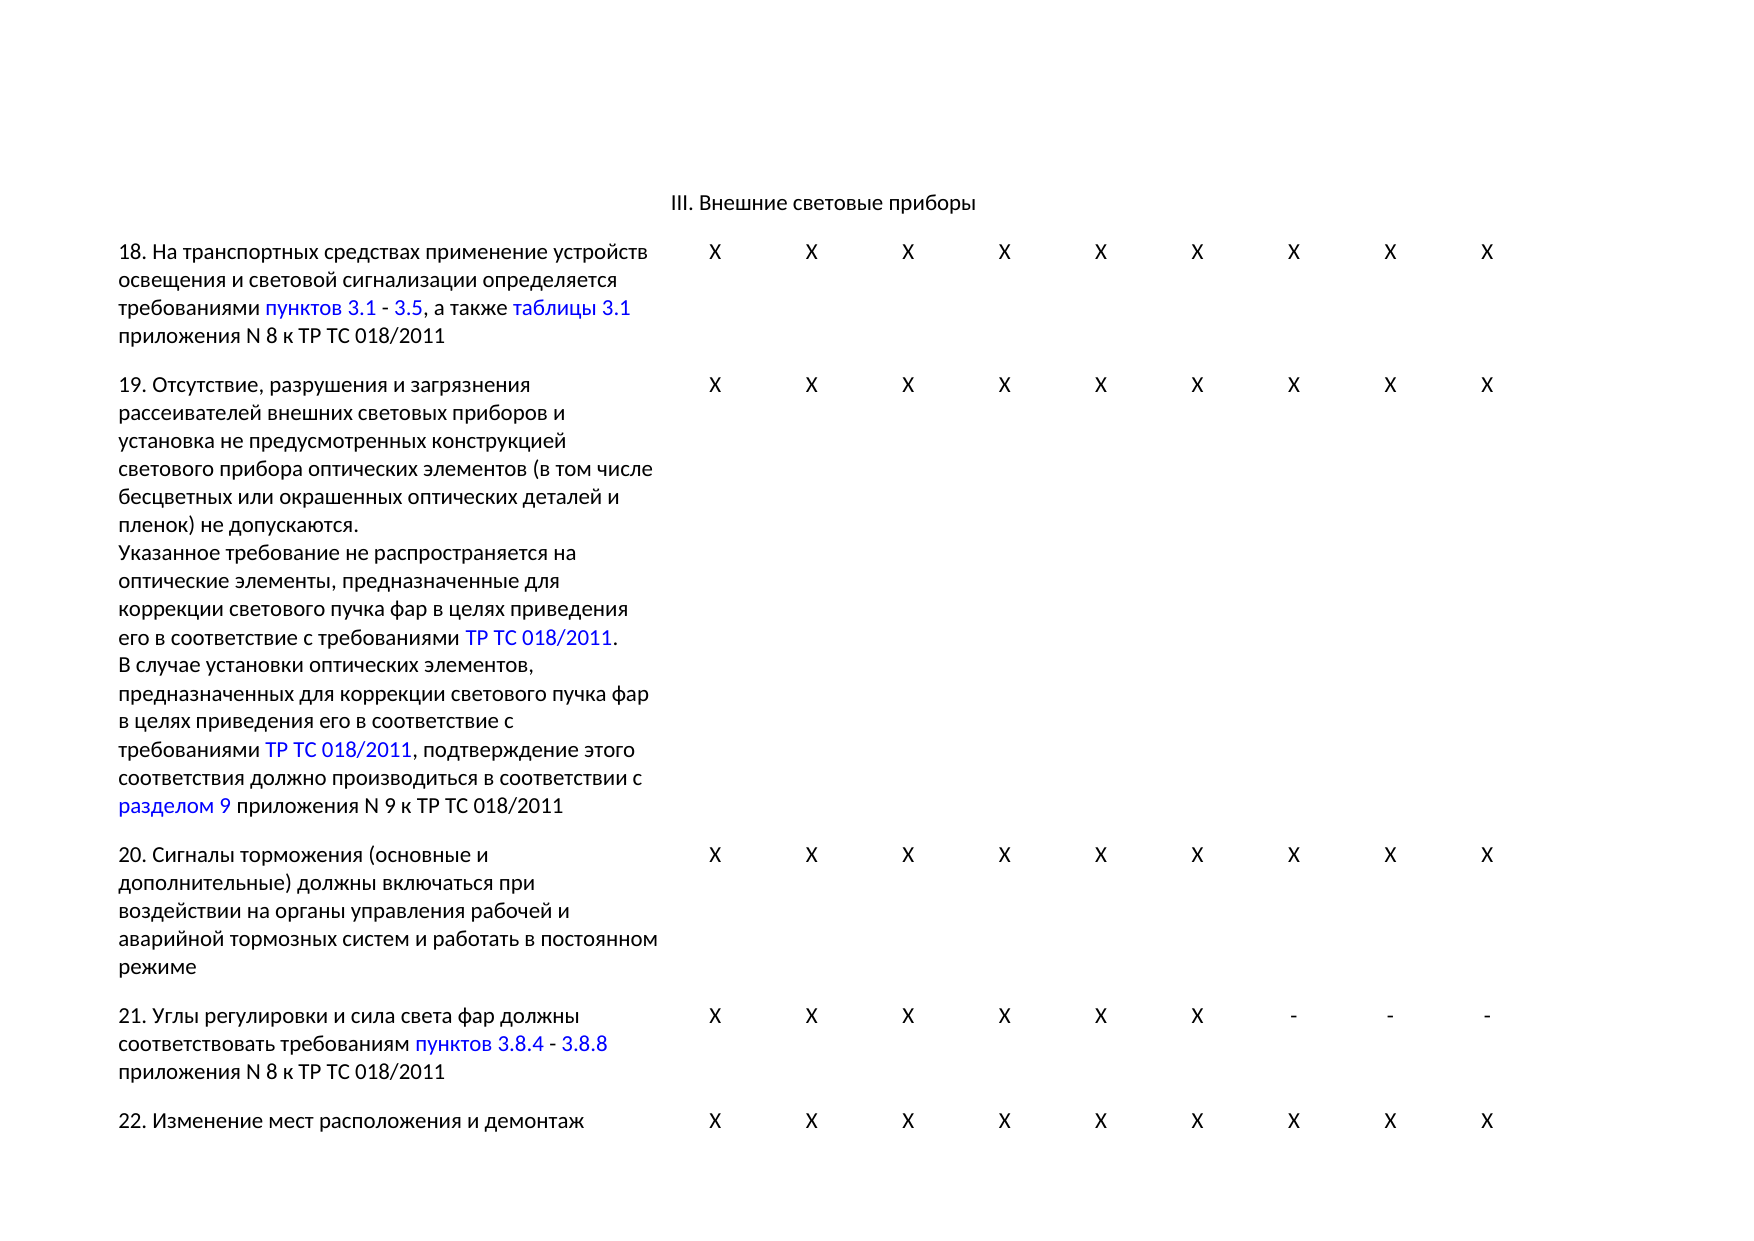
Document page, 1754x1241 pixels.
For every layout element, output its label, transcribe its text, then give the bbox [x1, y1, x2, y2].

table_cell - [1246, 991, 1342, 1096]
table_cell X [1149, 1096, 1246, 1145]
table_cell X [1439, 360, 1535, 829]
table_cell X [1149, 360, 1246, 829]
table_cell X [1246, 360, 1342, 829]
table_cell X [1439, 829, 1535, 991]
table_cell X [956, 829, 1053, 991]
table_cell X [1053, 1096, 1149, 1145]
table_cell X [763, 991, 860, 1096]
table_cell X [860, 360, 956, 829]
table_cell X [1439, 1096, 1535, 1145]
table_cell X [860, 829, 956, 991]
table_cell X [1342, 360, 1438, 829]
table_cell III. Внешние световые приборы [112, 177, 1535, 226]
table_cell X [763, 360, 860, 829]
table_cell X [763, 226, 860, 360]
table_cell 18. На транспортных средствах применение устройств освещения и световой сигнализации определяется требованиями пунктов 3.1 - 3.5, а также таблицы 3.1 приложения N 8 к ТР ТС 018/2011 [112, 226, 667, 360]
table_cell - [1439, 991, 1535, 1096]
table_cell X [956, 226, 1053, 360]
table_cell X [763, 829, 860, 991]
table_cell X [667, 360, 763, 829]
table_cell X [763, 1096, 860, 1145]
table_cell X [667, 226, 763, 360]
table_cell X [1149, 829, 1246, 991]
table_cell X [1053, 360, 1149, 829]
table_cell X [1439, 226, 1535, 360]
table_cell X [667, 829, 763, 991]
table_cell 21. Углы регулировки и сила света фар должны соответствовать требованиям пунктов 3.8.4 - 3.8.8 приложения N 8 к ТР ТС 018/2011 [112, 991, 667, 1096]
table_cell X [860, 991, 956, 1096]
table_cell X [1053, 226, 1149, 360]
table_cell X [667, 991, 763, 1096]
table_cell X [1149, 991, 1246, 1096]
table_cell X [1342, 1096, 1438, 1145]
table_cell X [1342, 226, 1438, 360]
table_cell X [1246, 226, 1342, 360]
table_cell X [860, 226, 956, 360]
table_cell X [667, 1096, 763, 1145]
table_cell X [956, 360, 1053, 829]
table_cell X [956, 1096, 1053, 1145]
table_cell X [1053, 829, 1149, 991]
table_cell 20. Сигналы торможения (основные и дополнительные) должны включаться при воздействии на органы управления рабочей и аварийной тормозных систем и работать в постоянном режиме [112, 829, 667, 991]
table_cell - [1342, 991, 1438, 1096]
table_cell X [1246, 1096, 1342, 1145]
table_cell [112, 1096, 667, 1145]
table_cell X [860, 1096, 956, 1145]
table_cell X [1053, 991, 1149, 1096]
table_cell X [1342, 829, 1438, 991]
table_cell X [956, 991, 1053, 1096]
table_cell X [1246, 829, 1342, 991]
table_cell 19. Отсутствие, разрушения и загрязнения рассеивателей внешних световых приборов и установка не предусмотренных конструкцией светового прибора оптических элементов (в том числе бесцветных или окрашенных оптических деталей и пленок) не допускаются. Указанное требование не распространяется на оптические элементы, предназначенные для коррекции светового пучка фар в целях приведения его в соответствие с требованиями ТР ТС 018/2011. В случае установки оптических элементов, предназначенных для коррекции светового пучка фар в целях приведения его в соответствие с требованиями ТР ТС 018/2011, подтверждение этого соответствия должно производиться в соответствии с разделом 9 приложения N 9 к ТР ТС 018/2011 [112, 360, 667, 829]
table_cell X [1149, 226, 1246, 360]
